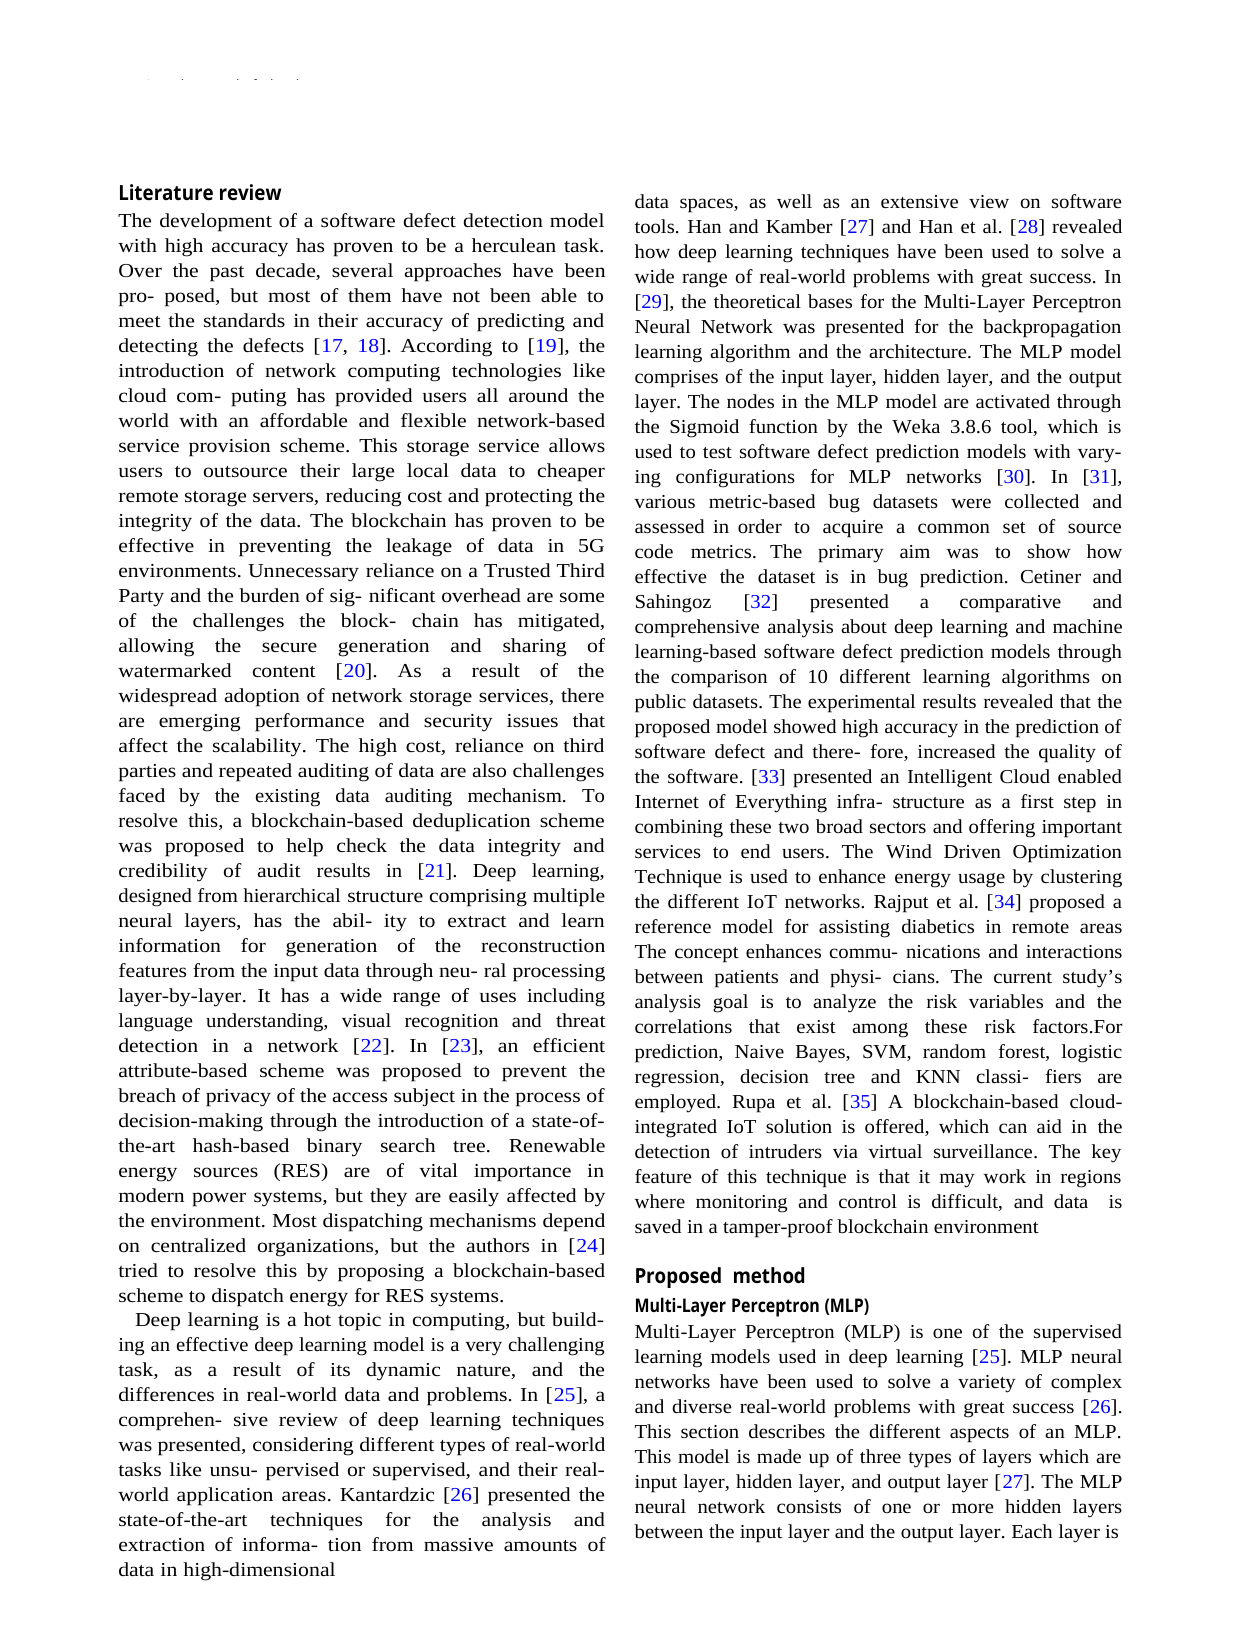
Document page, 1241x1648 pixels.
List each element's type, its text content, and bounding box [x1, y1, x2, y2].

text The development of a software defect detection model with high accuracy has proven to be a herculean task. Over the past decade, several approaches have been pro- posed, but most of them have not been able to meet the standards in their accuracy of predicting and detecting the defects [17, 18]. According to [19], the introduction of network computing technologies like cloud com- puting has provided users all around the world with an affordable and flexible network-based service provision scheme. This storage service allows users to outsource their large local data to cheaper remote storage servers, reducing cost and protecting the integrity of the data. The blockchain has proven to be effective in preventing the leakage of data in 5G environments. Unnecessary reliance on a Trusted Third Party and the burden of sig- nificant overhead are some of the challenges the block- chain has mitigated, allowing the secure generation and sharing of watermarked content [20]. As a result of the widespread adoption of network storage services, there are emerging performance and security issues that affect the scalability. The high cost, reliance on third parties and repeated auditing of data are also challenges faced by the existing data auditing mechanism. To resolve this, a blockchain-based deduplication scheme was proposed to help check the data integrity and credibility of audit results in [21]. Deep learning, designed from hierarchical structure comprising multiple neural layers, has the abil- ity to extract and learn information for generation of the reconstruction features from the input data through neu- ral processing layer-by-layer. It has a wide range of uses including language understanding, visual recognition and threat detection in a network [22]. In [23], an efficient attribute-based scheme was proposed to prevent the breach of privacy of the access subject in the process of decision-making through the introduction of a state-of- the-art hash-based binary search tree. Renewable energy sources (RES) are of vital importance in modern power systems, but they are easily affected by the environment. Most dispatching mechanisms depend on centralized organizations, but the authors in [24] tried to resolve this by proposing a blockchain-based scheme to dispatch energy for RES systems. [118, 209, 605, 1307]
subtitle Proposed method [634, 1262, 1136, 1290]
text Deep learning is a hot topic in computing, but build- [135, 1309, 609, 1330]
text Multi-Layer Perceptron (MLP) is one of the supervised learning models used in deep learning [25]. MLP neural networks have been used to solve a variety of complex and diverse real-world problems with great success [26]. This section describes the different aspects of an MLP. This model is made up of three types of layers which are input layer, hidden layer, and output layer [27]. The MLP neural network consists of one or more hidden layers between the input layer and the output layer. Each layer is [634, 1320, 1122, 1543]
text data spaces, as well as an extensive view on software tools. Han and Kamber [27] and Han et al. [28] revealed how deep learning techniques have been used to solve a wide range of real-world problems with great success. In [29], the theoretical bases for the Multi-Layer Perceptron Neural Network was presented for the backpropagation learning algorithm and the architecture. The MLP model comprises of the input layer, hidden layer, and the output layer. The nodes in the MLP model are activated through the Sigmoid function by the Weka 3.8.6 tool, which is used to test software defect prediction models with vary- ing configurations for MLP networks [30]. In [31], various metric-based bug datasets were collected and assessed in order to acquire a common set of source code metrics. The primary aim was to show how effective the dataset is in bug prediction. Cetiner and Sahingoz [32] presented a comparative and comprehensive analysis about deep learning and machine learning-based software defect prediction models through the comparison of 10 different learning algorithms on public datasets. The experimental results revealed that the proposed model showed high accuracy in the prediction of software defect and there- fore, increased the quality of the software. [33] presented an Intelligent Cloud enabled Internet of Everything infra- structure as a first step in combining these two broad sectors and offering important services to end users. The Wind Driven Optimization Technique is used to enhance energy usage by clustering the different IoT networks. Rajput et al. [34] proposed a reference model for assisting diabetics in remote areas The concept enhances commu- nications and interactions between patients and physi- cians. The current study’s analysis goal is to analyze the risk variables and the correlations that exist among these risk factors.For prediction, Naive Bayes, SVM, random forest, logistic regression, decision tree and KNN classi- fiers are employed. Rupa et al. [35] A blockchain-based cloud-integrated IoT solution is offered, which can aid in the detection of intruders via virtual surveillance. The key feature of this technique is that it may work in regions where monitoring and control is difficult, and data is saved in a tamper-proof blockchain environment [634, 190, 1122, 1238]
subtitle Literature review [118, 178, 609, 207]
text ing an effective deep learning model is a very challenging task, as a result of its dynamic nature, and the differences in real-world data and problems. In [25], a comprehen- sive review of deep learning techniques was presented, considering different types of real-world tasks like unsu- pervised or supervised, and their real-world application areas. Kantardzic [26] presented the state-of-the-art techniques for the analysis and extraction of informa- tion from massive amounts of data in high-dimensional [118, 1332, 605, 1580]
text Multi‑Layer Perceptron (MLP) [634, 1292, 1136, 1317]
